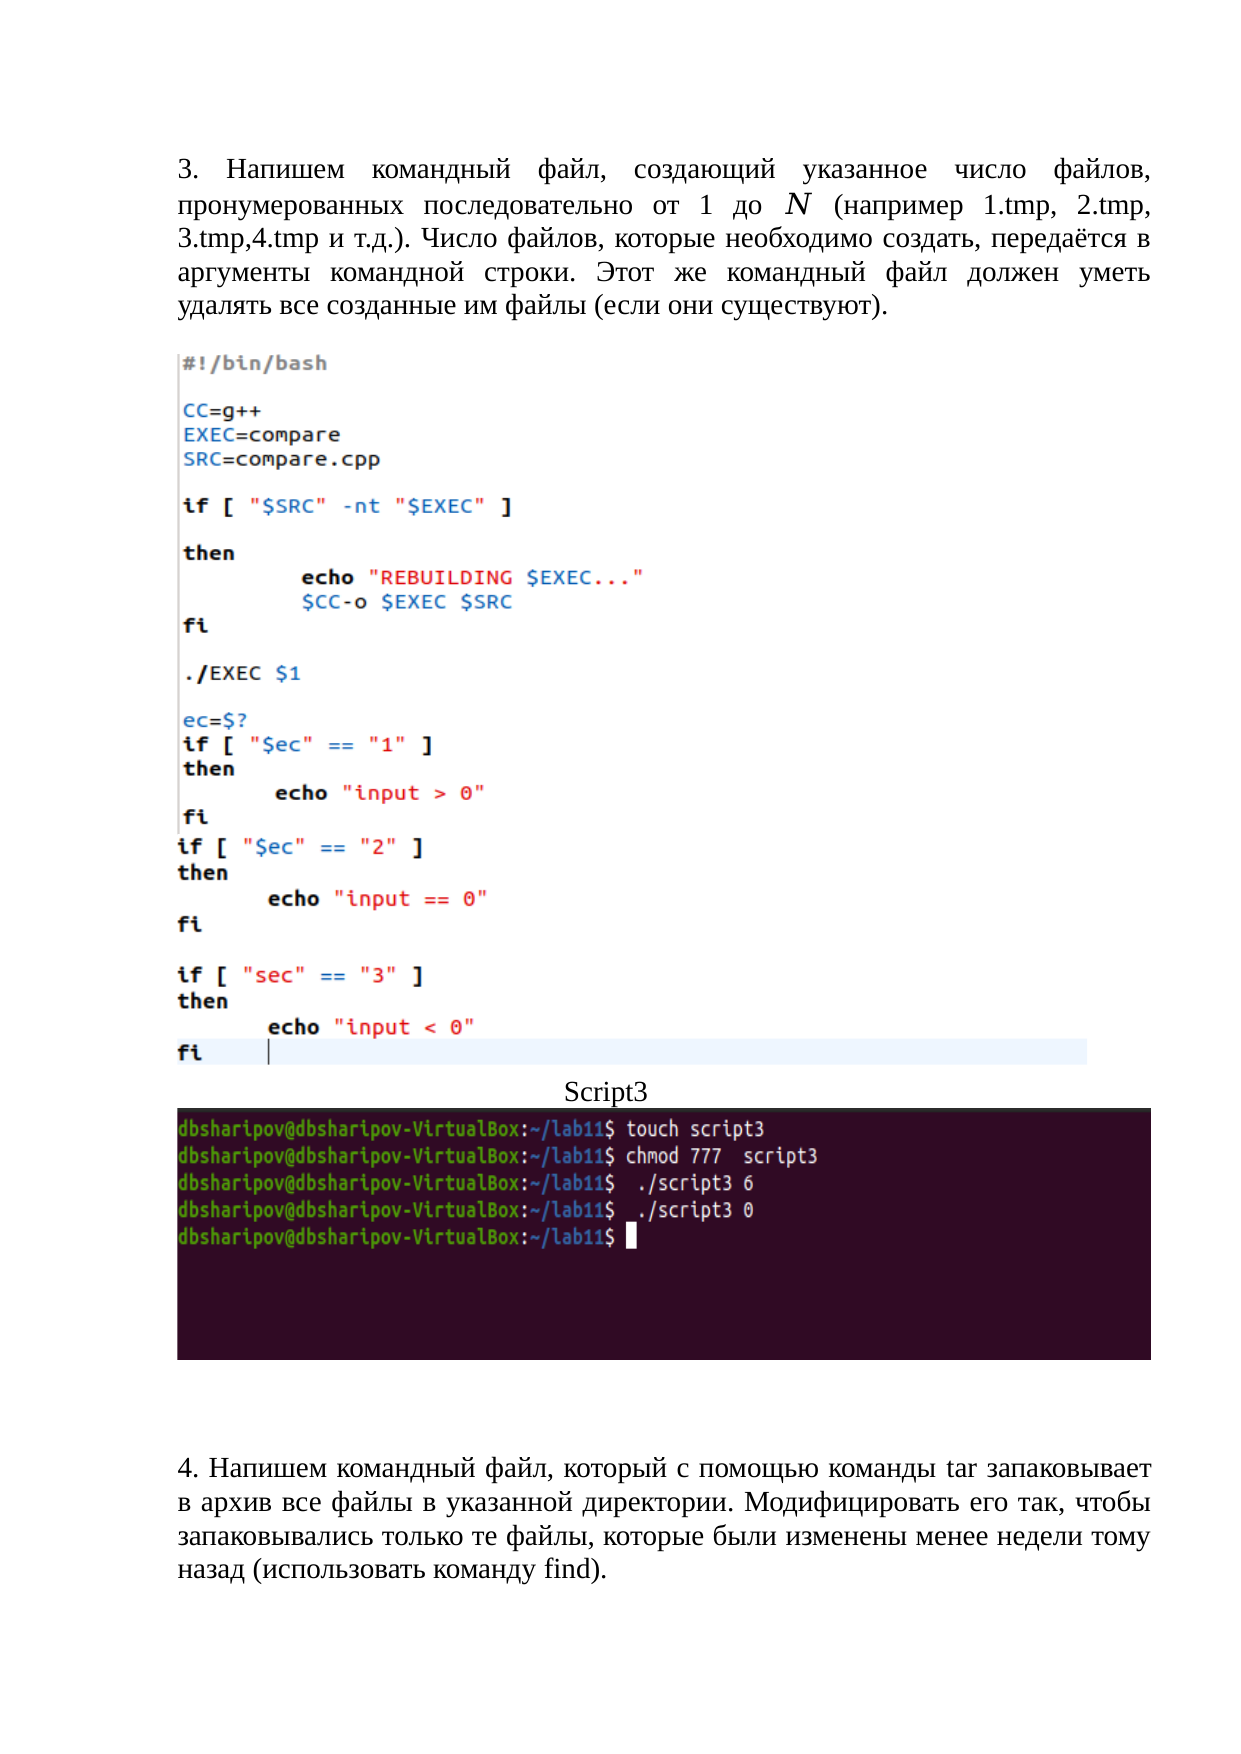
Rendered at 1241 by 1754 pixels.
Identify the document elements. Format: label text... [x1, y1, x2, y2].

picture [177, 1108, 1151, 1360]
text 4. Напишем командный файл, который с помощью команды tar запаковывает в архив все файлы в указанной директории. Модифицировать его так, чтобы запаковывались только те файлы, которые были изменены менее недели тому назад (использовать команду find). [177, 1451, 1152, 1585]
text 3. Напишем командный файл, создающий указанное число файлов, пронумерованных последовательно от 1 до 𝑁 (например 1.tmp, 2.tmp, 3.tmp,4.tmp и т.д.). Число файлов, которые необходимо создать, передаётся в аргументы командной строки. Этот же командный файл должен уметь удалять все созданные им файлы (если они существуют). [177, 152, 1152, 321]
text Script3 [177, 1074, 1152, 1108]
picture [177, 354, 1131, 1075]
